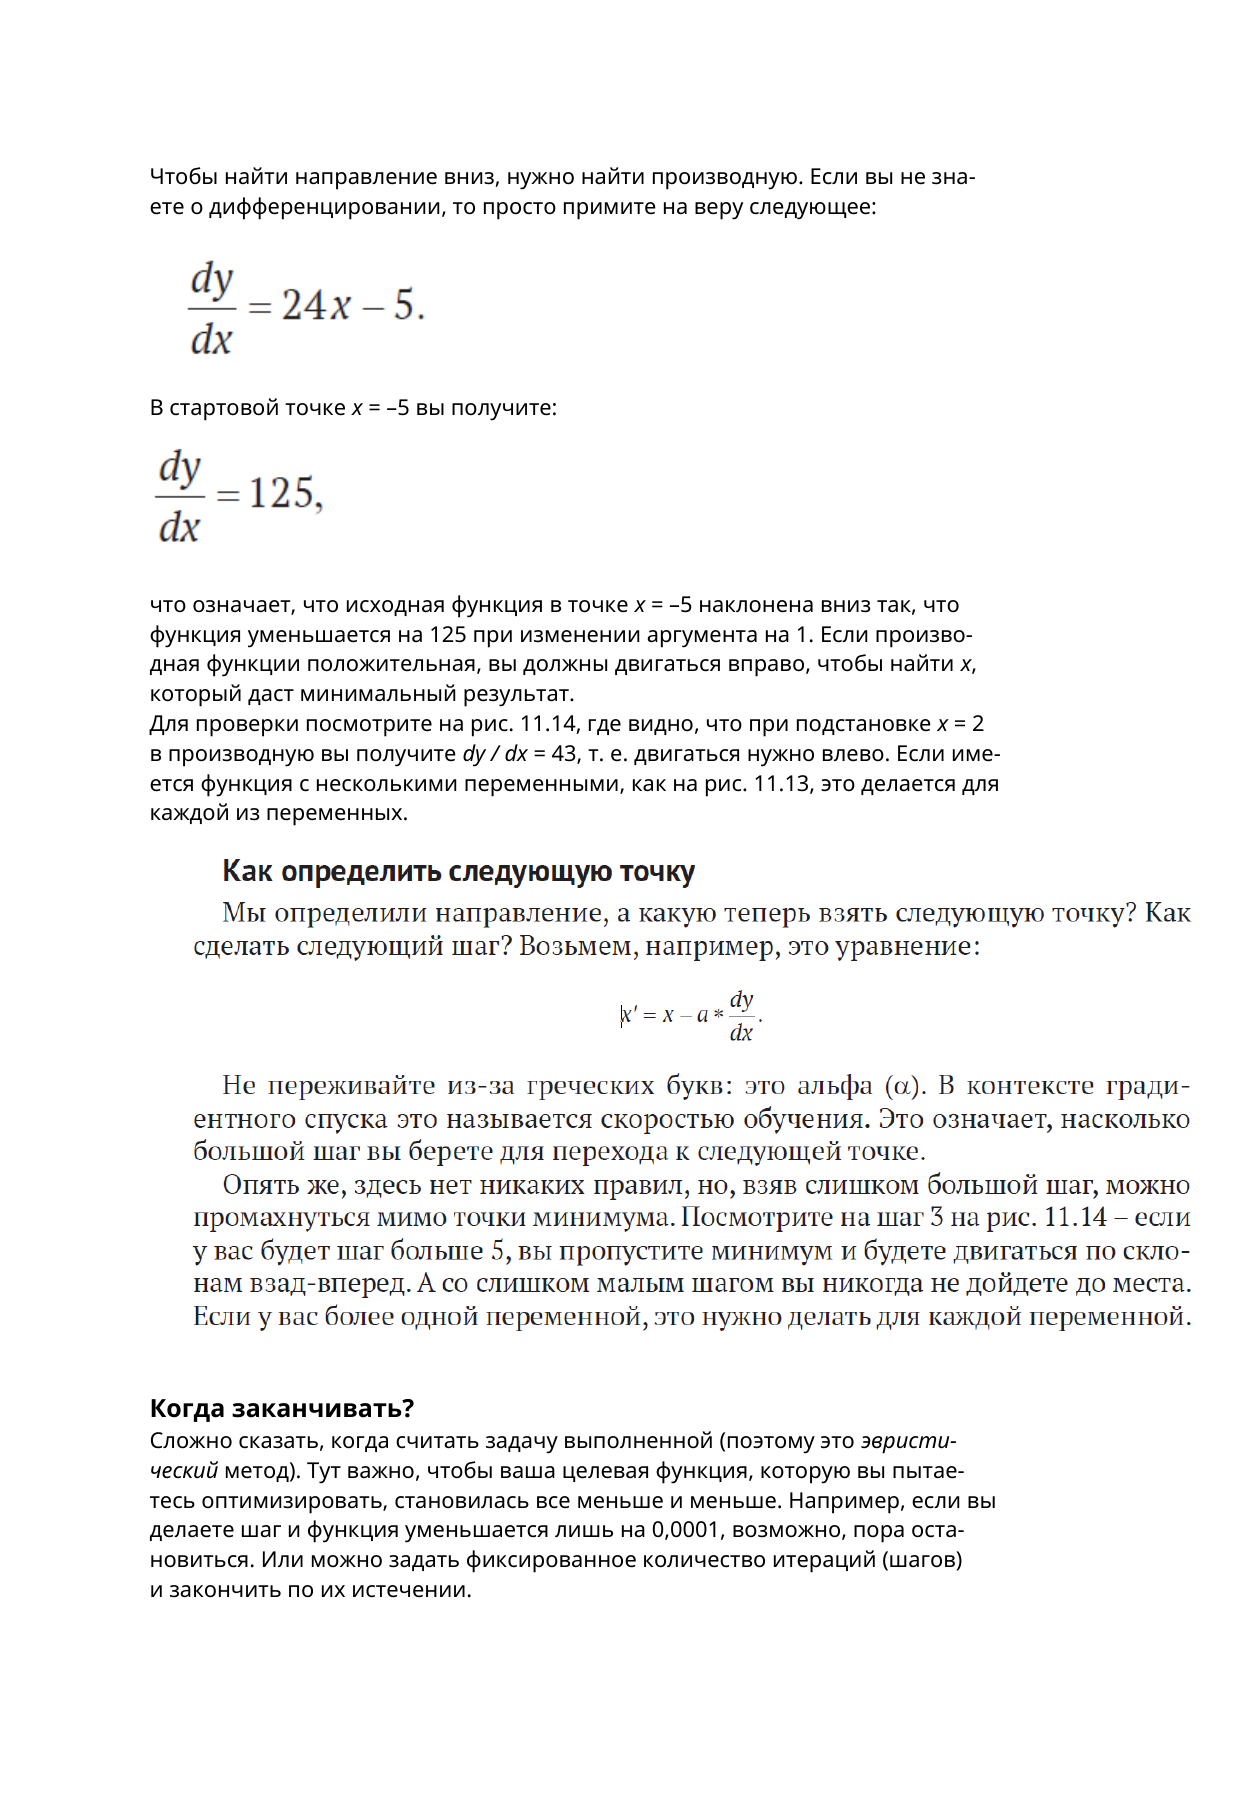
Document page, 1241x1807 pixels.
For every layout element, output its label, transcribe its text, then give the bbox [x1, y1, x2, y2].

text В стартовой точке x = –5 вы получите: [149, 391, 1223, 421]
text ете о дифференцировании, то просто примите на веру следующее: [149, 191, 1223, 221]
text что означает, что исходная функция в точке x = –5 наклонена вниз так, что [149, 589, 1223, 618]
text ческий метод). Тут важно, чтобы ваша целевая функция, которую вы пытае- [149, 1455, 1223, 1484]
picture [149, 239, 442, 373]
text Сложно сказать, когда считать задачу выполненной (поэтому это эвристи- [149, 1425, 1223, 1455]
text каждой из переменных. [149, 797, 1223, 827]
picture [149, 440, 334, 570]
text новиться. Или можно задать фиксированное количество итераций (шагов) [149, 1544, 1223, 1574]
text в производную вы получите dy / dx = 43, т. е. двигаться нужно влево. Если име- [149, 738, 1223, 767]
picture [149, 846, 1223, 1372]
text Когда заканчивать? [149, 1391, 1223, 1425]
text и закончить по их истечении. [149, 1574, 1223, 1604]
text Для проверки посмотрите на рис. 11.14, где видно, что при подстановке x = 2 [149, 708, 1223, 738]
text функция уменьшается на 125 при изменении аргумента на 1. Если произво- [149, 618, 1223, 648]
text Чтобы найти направление вниз, нужно найти производную. Если вы не зна- [149, 161, 1223, 191]
text ется функция с несколькими переменными, как на рис. 11.13, это делается для [149, 767, 1223, 797]
text дная функции положительная, вы должны двигаться вправо, чтобы найти x, [149, 648, 1223, 678]
text тесь оптимизировать, становилась все меньше и меньше. Например, если вы [149, 1484, 1223, 1514]
text который даст минимальный результат. [149, 678, 1223, 708]
text делаете шаг и функция уменьшается лишь на 0,0001, возможно, пора оста- [149, 1514, 1223, 1544]
